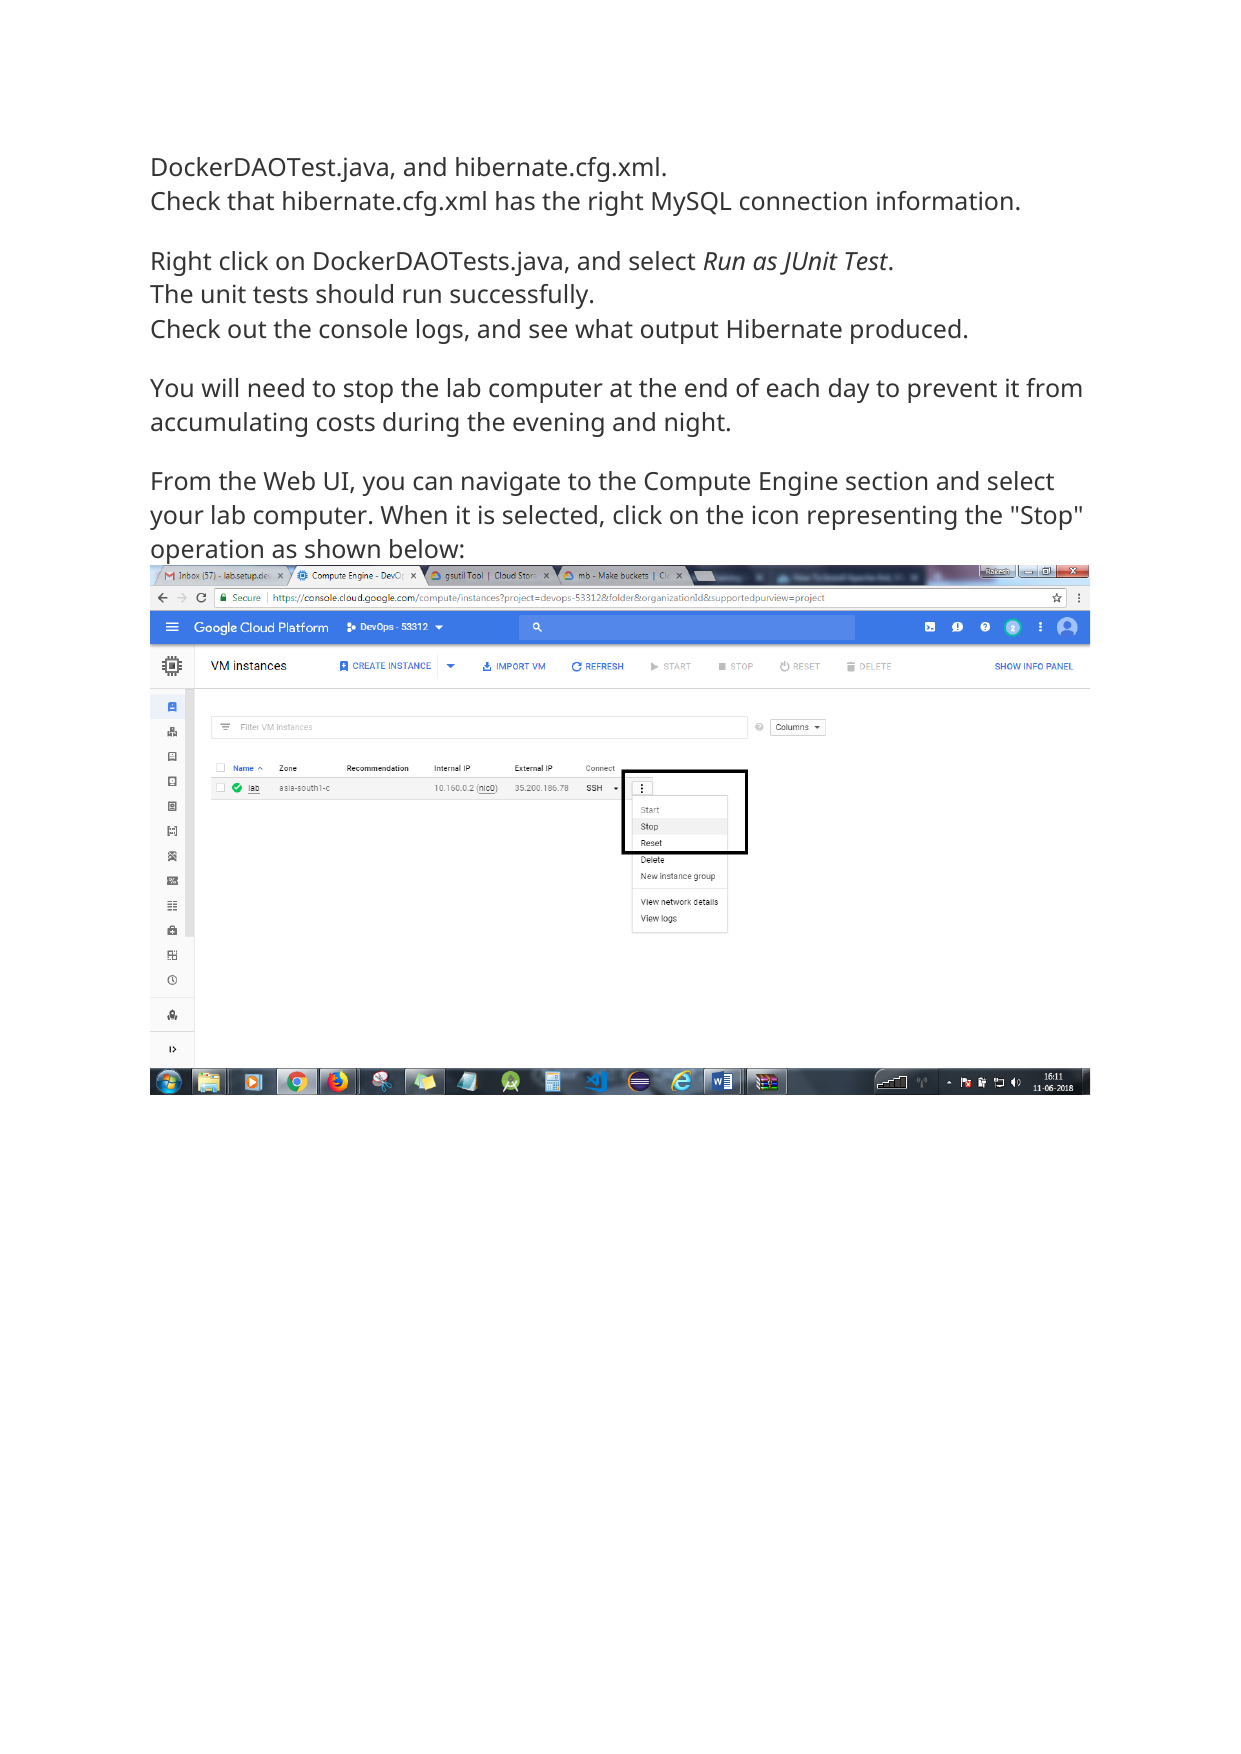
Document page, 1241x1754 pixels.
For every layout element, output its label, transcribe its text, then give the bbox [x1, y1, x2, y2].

text Right click on DockerDAOTests.java, and select Run as JUnit Test. The unit tests should run successfully. Check out the console logs, and see what output Hibernate produced. [150, 243, 1090, 345]
text You will need to stop the lab computer at the end of each day to prevent it from accumulating costs during the evening and night. [150, 370, 1090, 438]
text From the Web UI, you can navigate to the Compute Engine section and select your lab computer. When it is selected, click on the icon representing the "Stop" operation as shown below: [150, 463, 1090, 565]
picture [150, 565, 1091, 1095]
